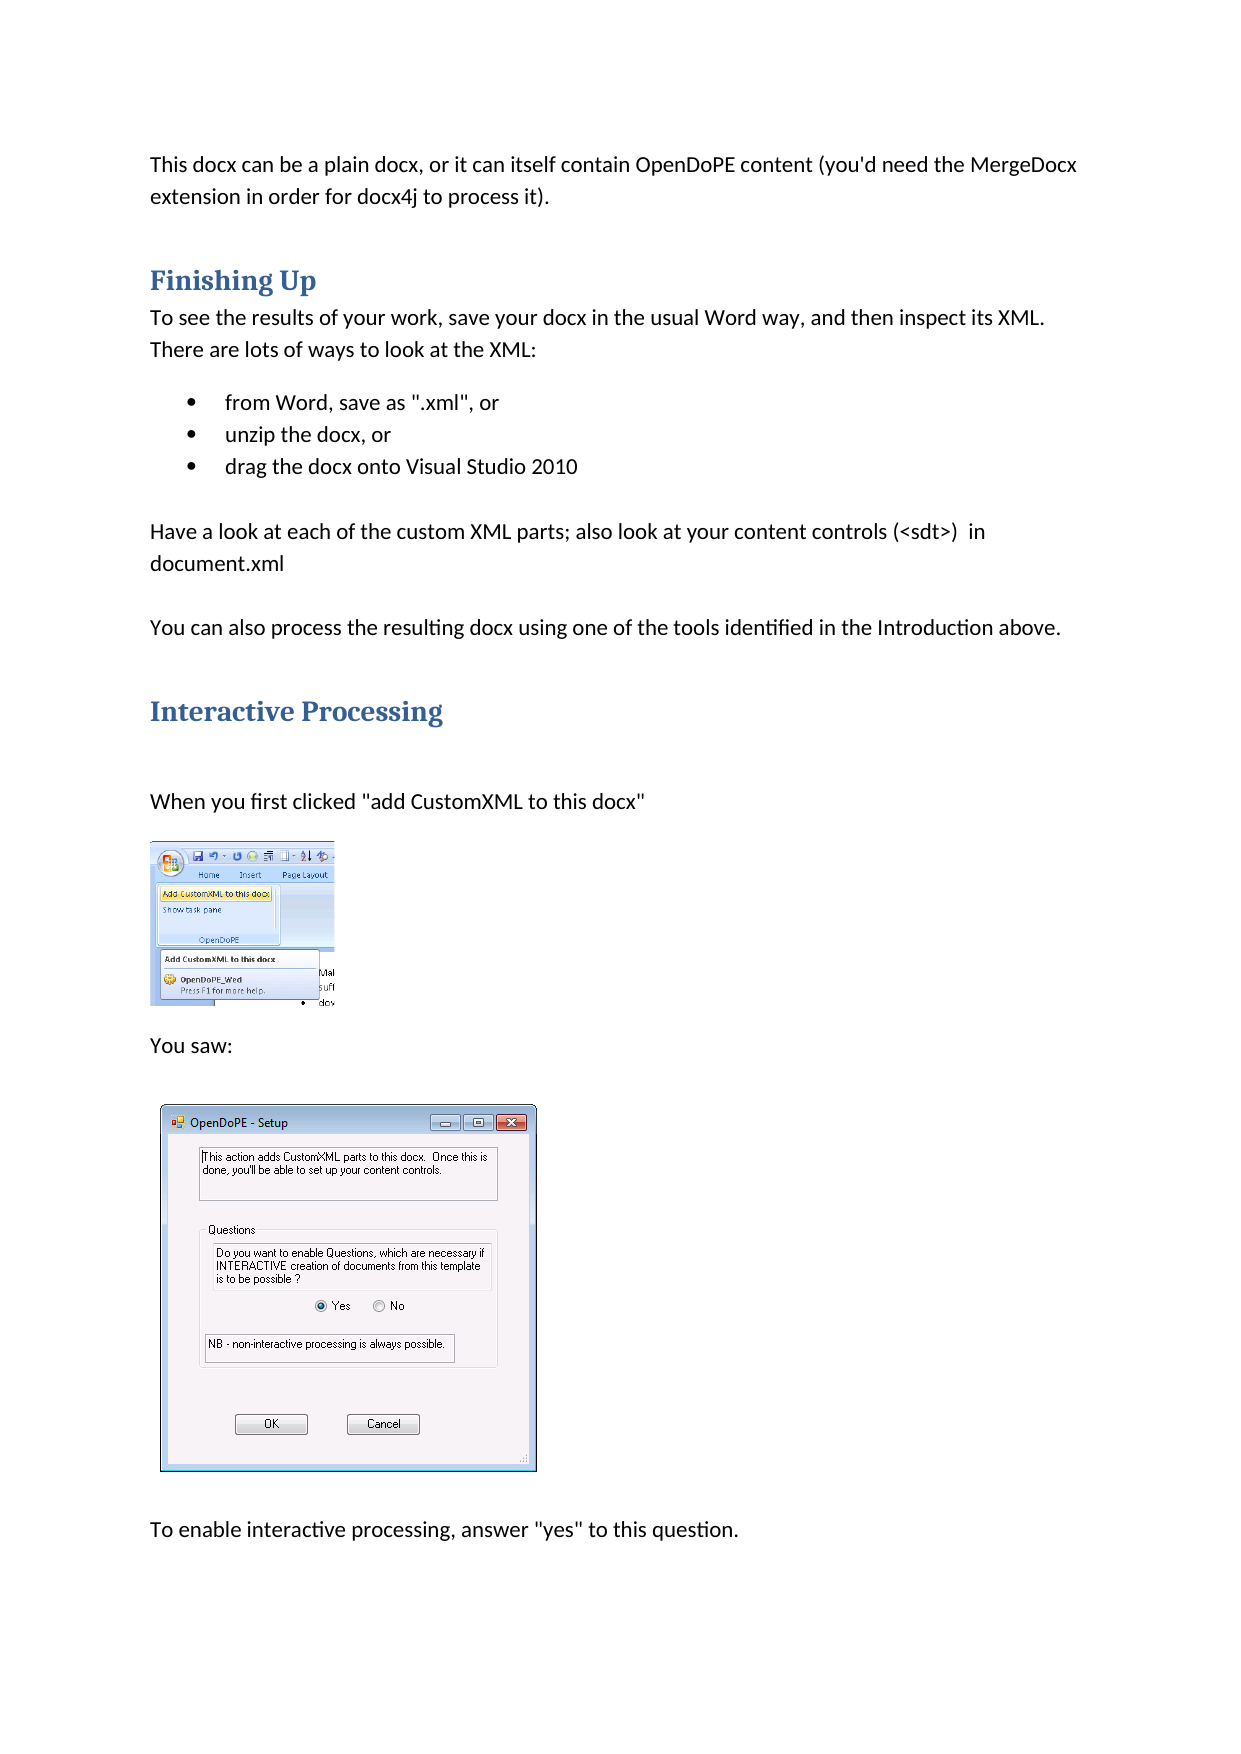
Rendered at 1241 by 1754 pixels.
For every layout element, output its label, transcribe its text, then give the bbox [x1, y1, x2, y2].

list drag the docx onto Visual Studio 2010 [187, 452, 1090, 481]
list unzip the docx, or [187, 420, 1090, 448]
subtitle Interactive Processing [150, 696, 1090, 729]
picture [150, 840, 335, 1006]
text To enable interactive processing, answer "yes" to this question. [150, 1516, 1090, 1544]
list You can also process the resulting docx using one of the tools identified in the Introduction above. [150, 613, 1090, 641]
picture [150, 1083, 547, 1491]
list Have a look at each of the custom XML parts; also look at your content controls (<sdt>) in document.xml [150, 517, 1090, 577]
text This docx can be a plain docx, or it can itself contain OpenDoPE content (you'd need the MergeDocx extension in order for docx4j to process it). [150, 150, 1090, 210]
subtitle Finishing Up [150, 264, 1090, 298]
text To see the results of your work, save your docx in the usual Word way, and then inspect its XML. There are lots of ways to look at the XML: [150, 303, 1090, 363]
text When you first clicked "add CustomXML to this docx" [150, 787, 1090, 815]
text You saw: [150, 1031, 1090, 1059]
list from Word, save as ".xml", or [187, 388, 1090, 416]
